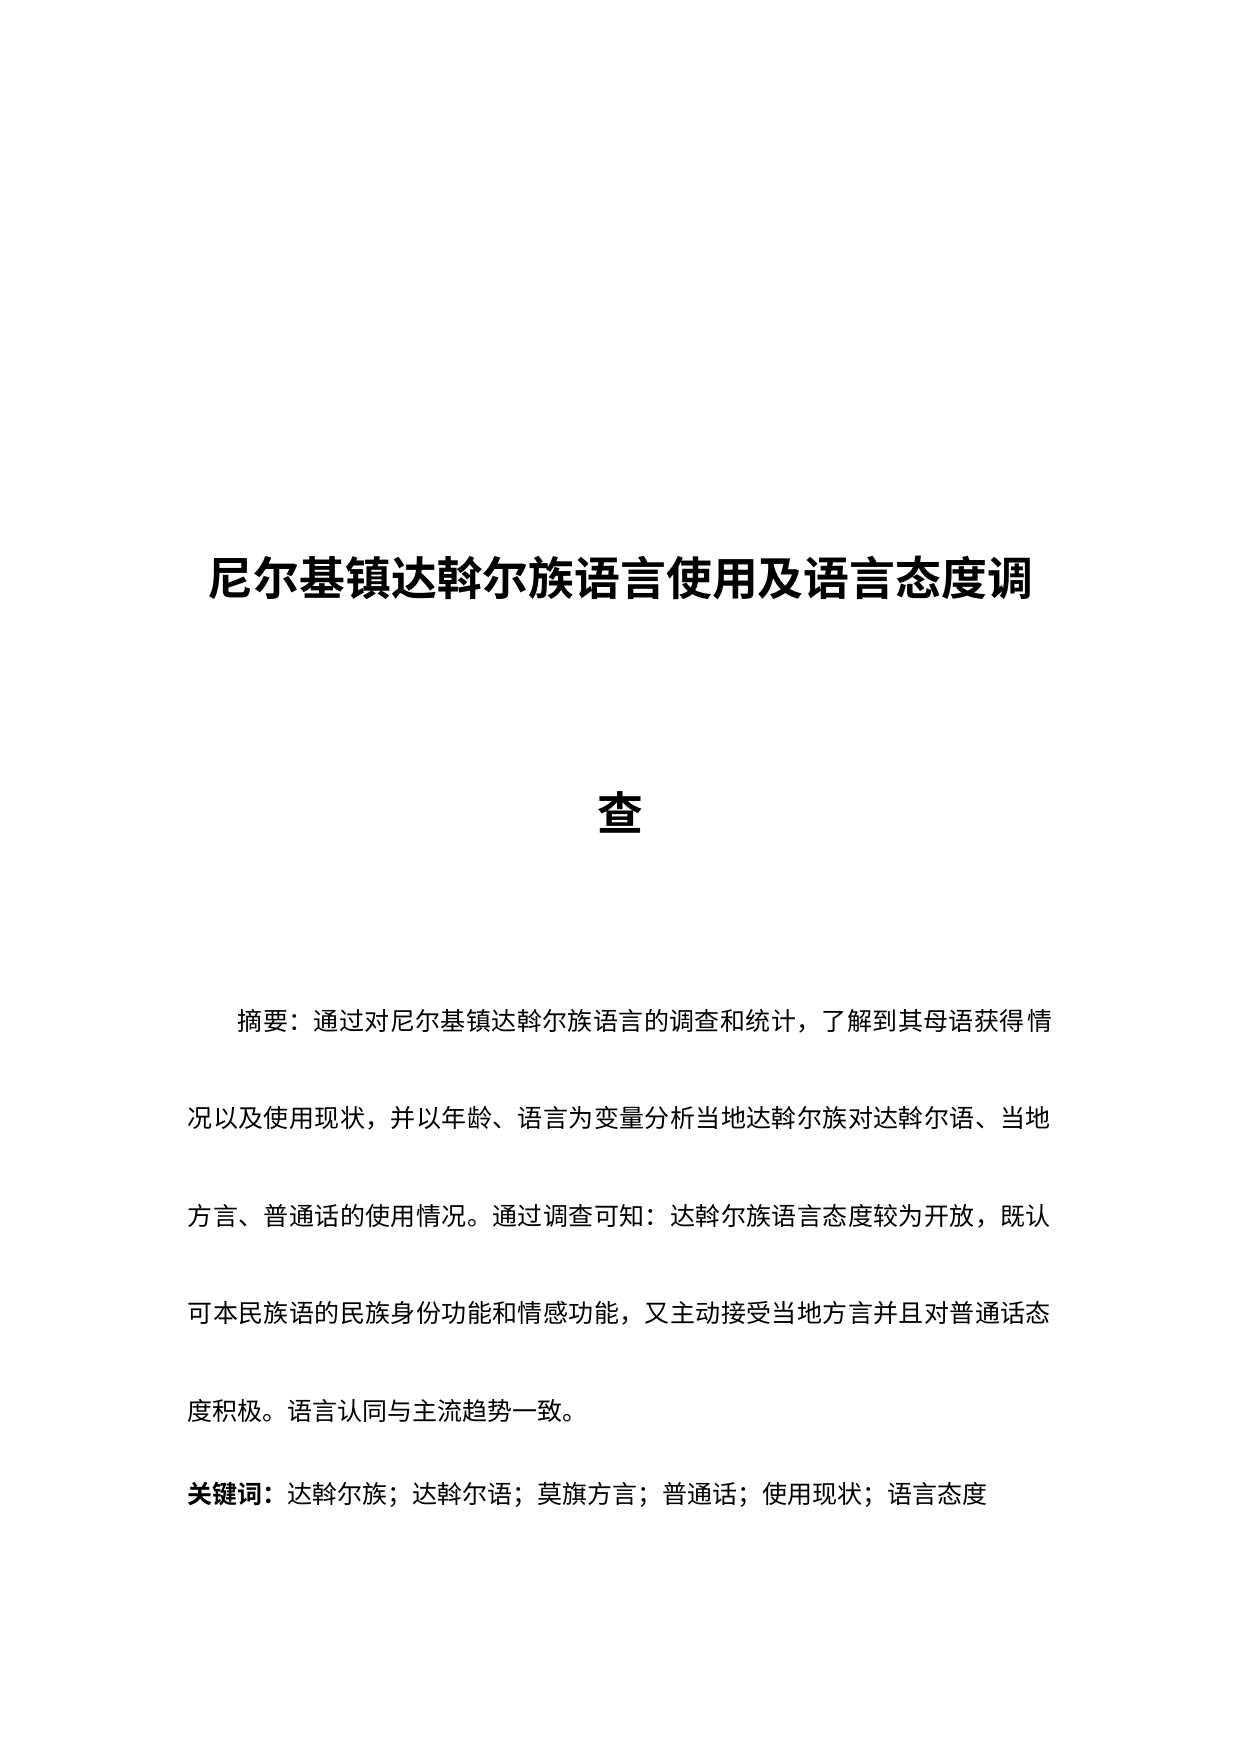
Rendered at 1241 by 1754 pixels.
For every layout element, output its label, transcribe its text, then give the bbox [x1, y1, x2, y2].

text 摘要：通过对尼尔基镇达斡尔族语言的调查和统计，了解到其母语获得情况以及使用现状，并以年龄、语言为变量分析当地达斡尔族对达斡尔语、当地方言、普通话的使用情况。通过调查可知：达斡尔族语言态度较为开放，既认可本民族语的民族身份功能和情感功能，又主动接受当地方言并且对普通话态度积极。语言认同与主流趋势一致。 [187, 987, 1053, 1442]
subtitle 尼尔基镇达斡尔族语言使用及语言态度调查 [187, 527, 1053, 859]
text 关键词：达斡尔族；达斡尔语；莫旗方言；普通话；使用现状；语言态度 [187, 1460, 1053, 1525]
